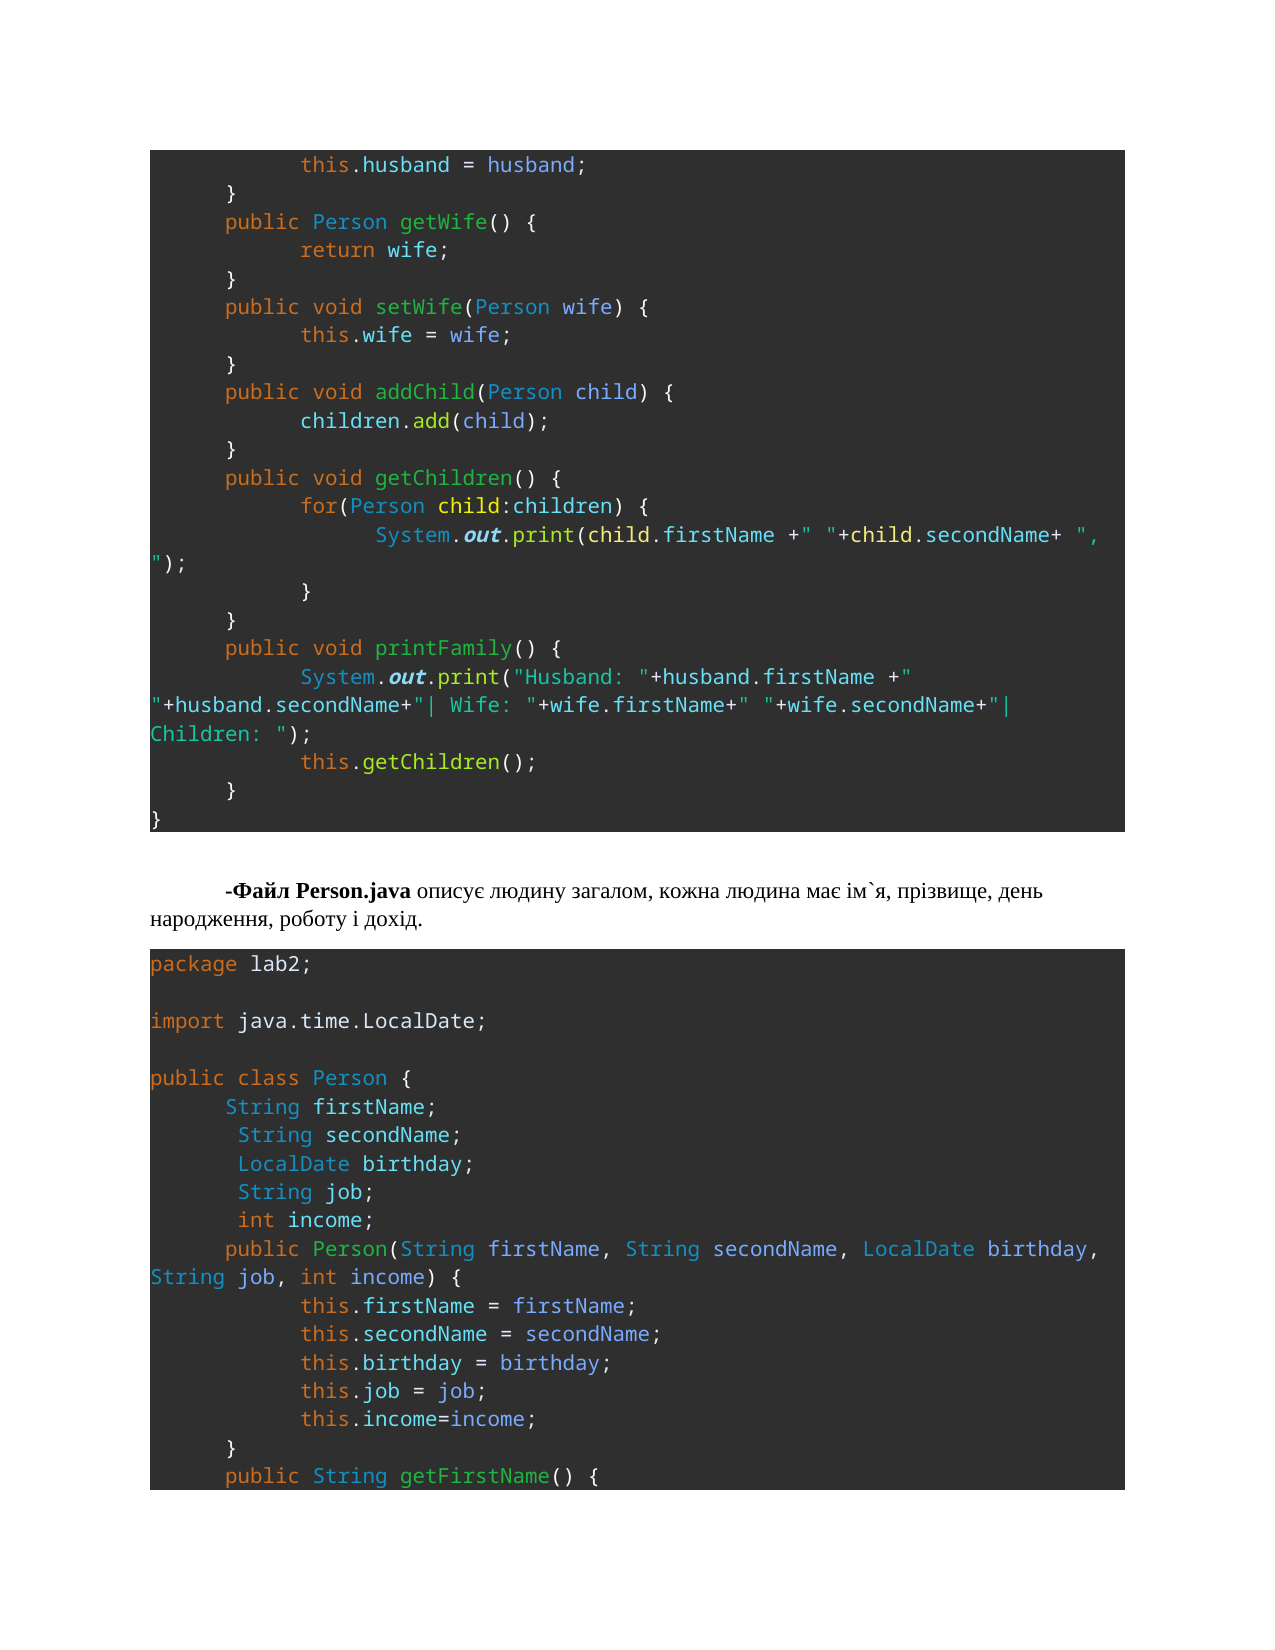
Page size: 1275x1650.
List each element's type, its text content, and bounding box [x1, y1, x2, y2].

text } [150, 264, 1125, 292]
text public void getChildren() { [150, 463, 1125, 491]
text } [150, 1433, 1125, 1461]
text public class Person { [150, 1063, 1125, 1092]
text -Файл Person.java описує людину загалом, кожна людина має ім`я, прізвище, день народження, роботу і дохід. [150, 877, 1125, 931]
text this.income=income; [150, 1404, 1125, 1433]
text return wife; [150, 235, 1125, 264]
text int income; [150, 1206, 1125, 1234]
text } [150, 776, 1125, 804]
text this.firstName = firstName; [150, 1291, 1125, 1319]
text LocalDate birthday; [150, 1149, 1125, 1177]
text System.out.print("Husband: "+husband.firstName +" "+husband.secondName+"| Wife: "+wife.firstName+" "+wife.secondName+"| Children: "); [150, 662, 1125, 747]
text } [150, 434, 1125, 463]
text public String getFirstName() { [150, 1461, 1125, 1490]
text for(Person child:children) { [150, 491, 1125, 520]
text this.secondName = secondName; [150, 1319, 1125, 1348]
text this.wife = wife; [150, 321, 1125, 349]
text System.out.print(child.firstName +" "+child.secondName+ ", "); [150, 520, 1125, 577]
text } [150, 349, 1125, 377]
text package lab2; [150, 949, 1125, 978]
text String job; [150, 1177, 1125, 1206]
text public void setWife(Person wife) { [150, 292, 1125, 321]
text this.birthday = birthday; [150, 1348, 1125, 1376]
text public void addChild(Person child) { [150, 377, 1125, 406]
text } [150, 804, 1125, 832]
text import java.time.LocalDate; [150, 1006, 1125, 1035]
text this.getChildren(); [150, 747, 1125, 776]
text this.job = job; [150, 1376, 1125, 1404]
text } [150, 178, 1125, 207]
text } [150, 577, 1125, 605]
text children.add(child); [150, 406, 1125, 434]
text String firstName; [150, 1092, 1125, 1120]
text this.husband = husband; [150, 150, 1125, 178]
text public Person(String firstName, String secondName, LocalDate birthday, String job, int income) { [150, 1234, 1125, 1291]
text public void printFamily() { [150, 633, 1125, 662]
text public Person getWife() { [150, 207, 1125, 235]
text } [150, 605, 1125, 633]
text String secondName; [150, 1120, 1125, 1149]
